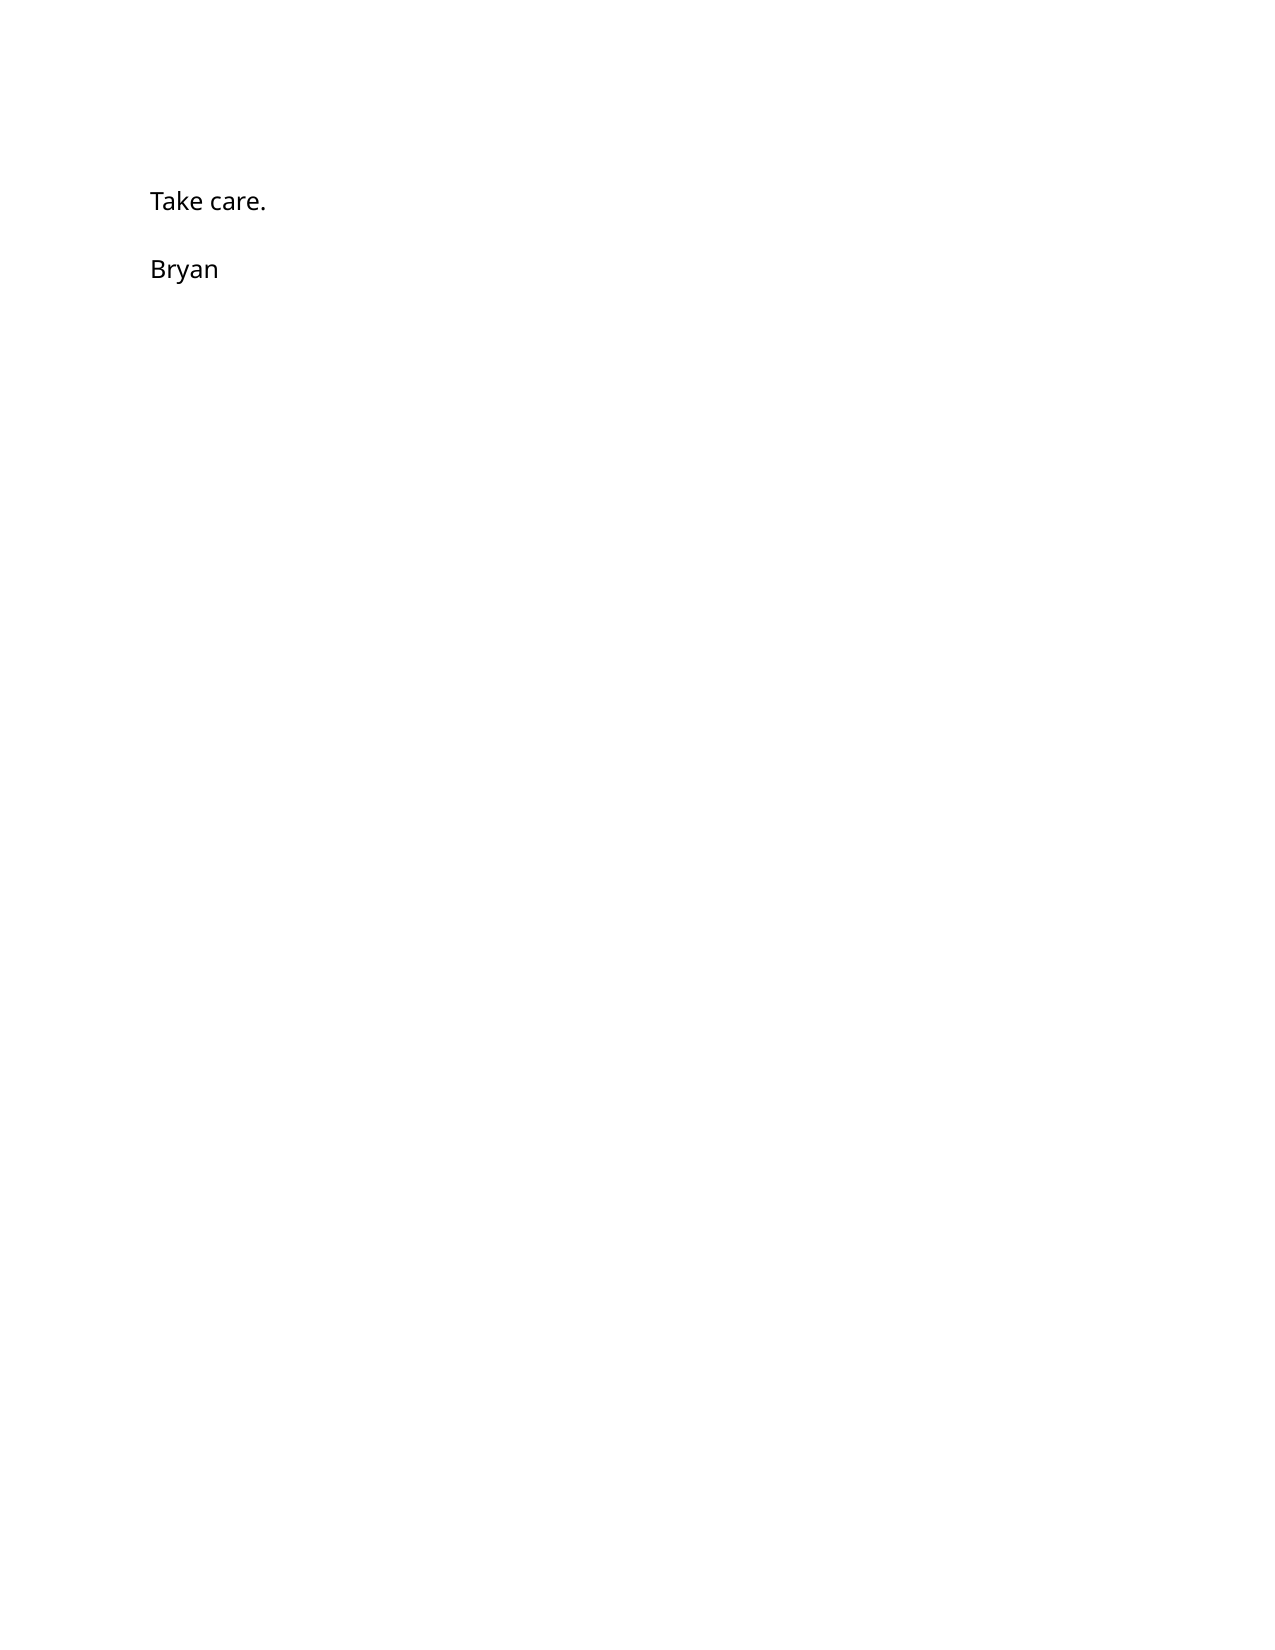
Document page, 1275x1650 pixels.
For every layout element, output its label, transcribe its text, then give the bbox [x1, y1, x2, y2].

text Bryan [150, 252, 1125, 286]
text Take care. [150, 184, 1125, 218]
